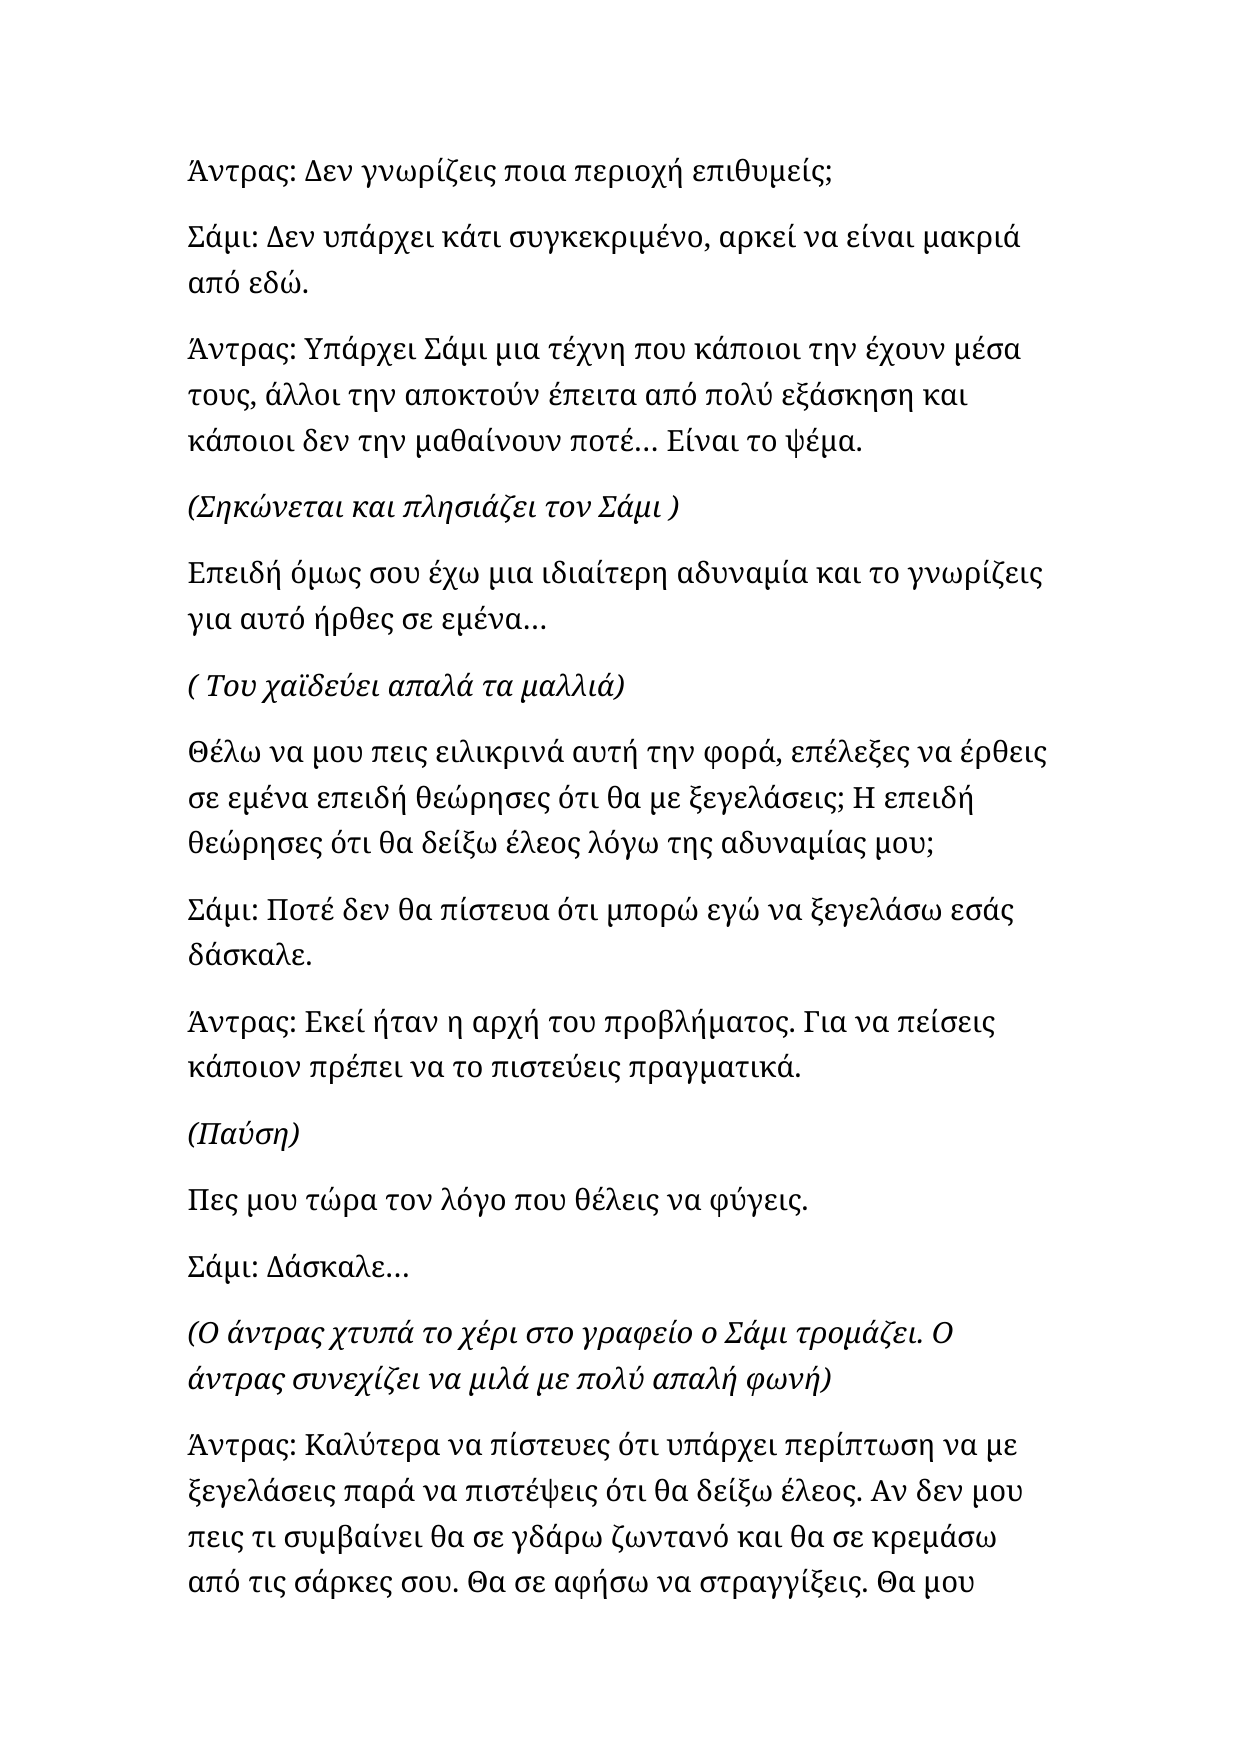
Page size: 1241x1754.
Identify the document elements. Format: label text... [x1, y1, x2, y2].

text Σάμι: Ποτέ δεν θα πίστευα ότι μπορώ εγώ να ξεγελάσω εσάς δάσκαλε. [187, 889, 1053, 974]
text Άντρας: Δεν γνωρίζεις ποια περιοχή επιθυμείς; [187, 150, 1053, 190]
text Θέλω να μου πεις ειλικρινά αυτή την φορά, επέλεξες να έρθεις σε εμένα επειδή θεώρησες ότι θα με ξεγελάσεις; Η επειδή θεώρησες ότι θα δείξω έλεος λόγω της αδυναμίας μου; [187, 731, 1053, 862]
text Άντρας: Εκεί ήταν η αρχή του προβλήματος. Για να πείσεις κάποιον πρέπει να το πιστεύεις πραγματικά. [187, 1001, 1053, 1086]
text Πες μου τώρα τον λόγο που θέλεις να φύγεις. [187, 1179, 1053, 1219]
text Άντρας: Υπάρχει Σάμι μια τέχνη που κάποιοι την έχουν μέσα τους, άλλοι την αποκτούν έπειτα από πολύ εξάσκηση και κάποιοι δεν την μαθαίνουν ποτέ… Είναι το ψέμα. [187, 328, 1053, 459]
text (Σηκώνεται και πλησιάζει τον Σάμι ) [187, 486, 1053, 526]
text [187, 1424, 1053, 1601]
text (Ο άντρας χτυπά το χέρι στο γραφείο ο Σάμι τρομάζει. Ο άντρας συνεχίζει να μιλά με πολύ απαλή φωνή) [187, 1312, 1053, 1398]
text ( Του χαϊδεύει απαλά τα μαλλιά) [187, 665, 1053, 704]
text Σάμι: Δεν υπάρχει κάτι συγκεκριμένο, αρκεί να είναι μακριά από εδώ. [187, 216, 1053, 302]
text Επειδή όμως σου έχω μια ιδιαίτερη αδυναμία και το γνωρίζεις για αυτό ήρθες σε εμένα… [187, 553, 1053, 638]
text Σάμι: Δάσκαλε… [187, 1246, 1053, 1286]
text (Παύση) [187, 1113, 1053, 1153]
